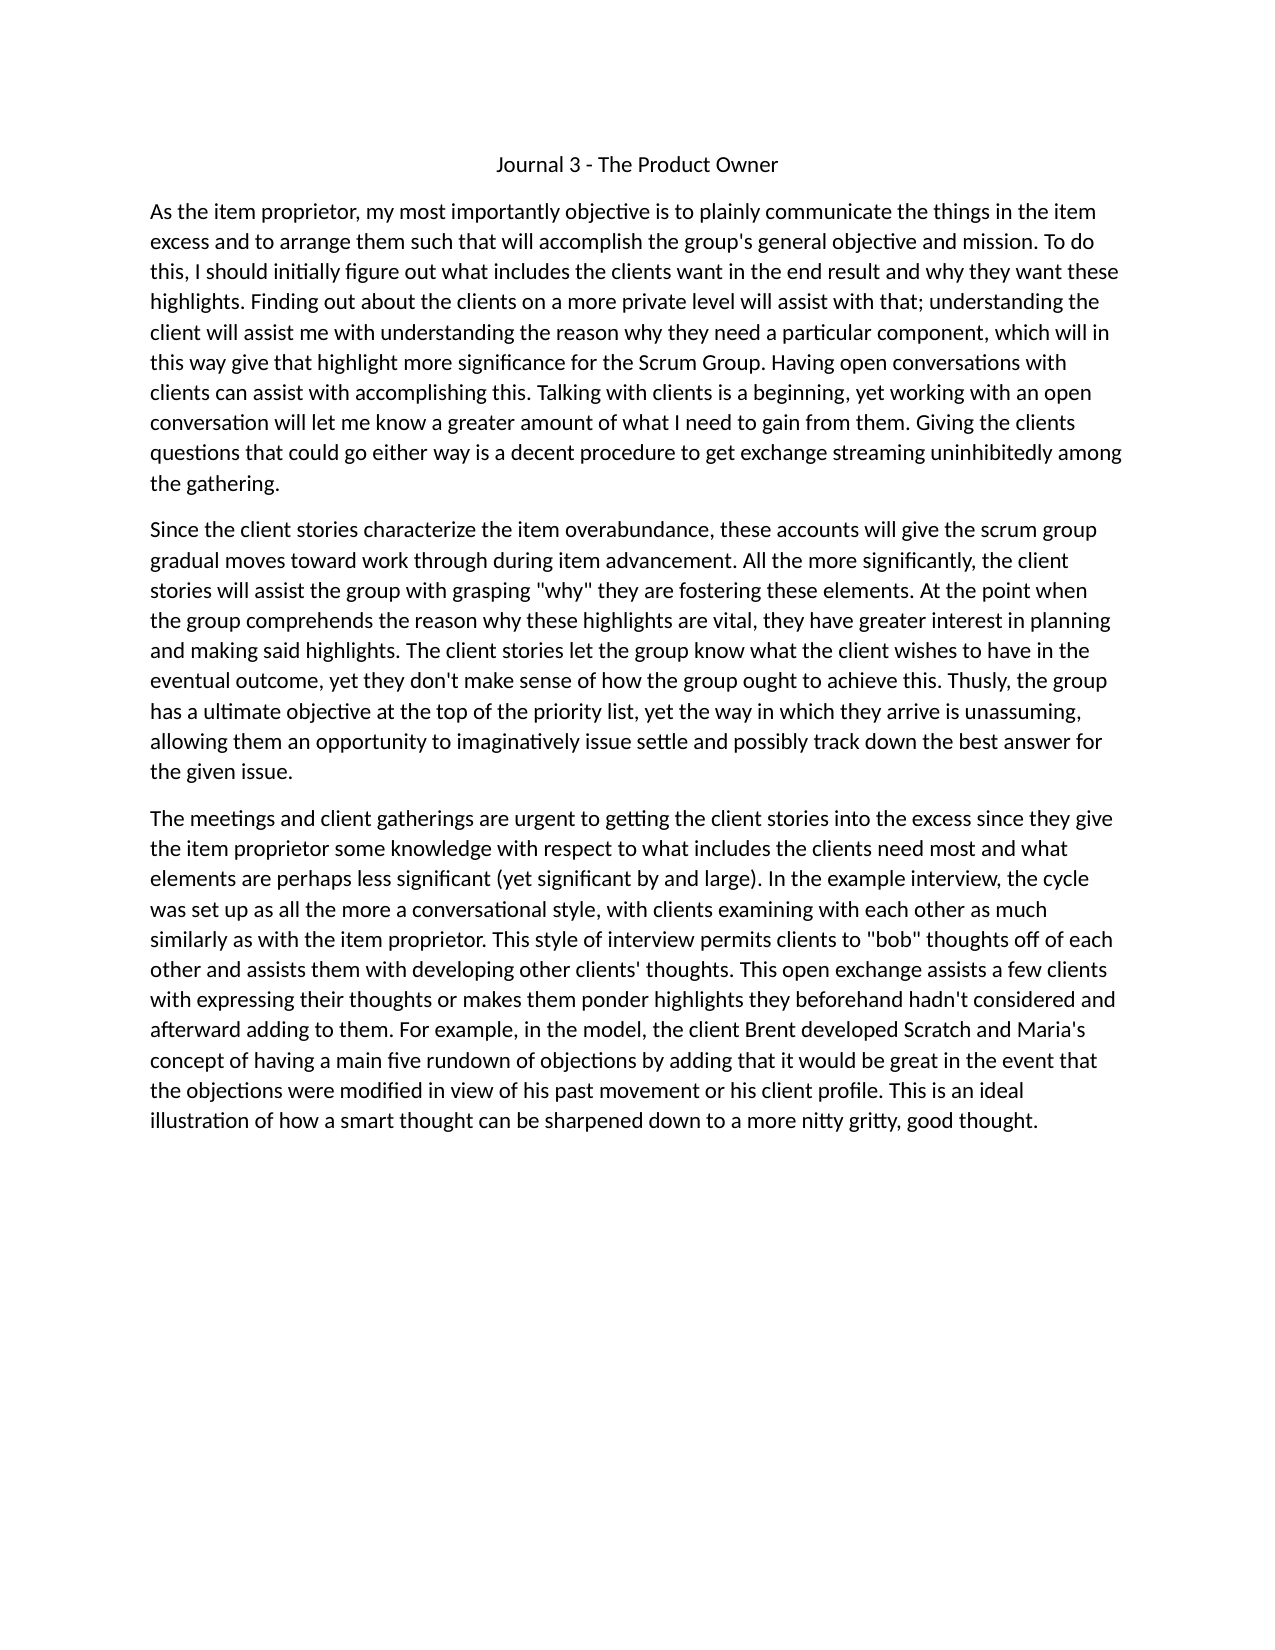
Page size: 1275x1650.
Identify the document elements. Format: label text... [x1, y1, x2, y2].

text The meetings and client gatherings are urgent to getting the client stories into the excess since they give the item proprietor some knowledge with respect to what includes the clients need most and what elements are perhaps less significant (yet significant by and large). In the example interview, the cycle was set up as all the more a conversational style, with clients examining with each other as much similarly as with the item proprietor. This style of interview permits clients to "bob" thoughts off of each other and assists them with developing other clients' thoughts. This open exchange assists a few clients with expressing their thoughts or makes them ponder highlights they beforehand hadn't considered and afterward adding to them. For example, in the model, the client Brent developed Scratch and Maria's concept of having a main five rundown of objections by adding that it would be great in the event that the objections were modified in view of his past movement or his client profile. This is an ideal illustration of how a smart thought can be sharpened down to a more nitty gritty, good thought. [150, 804, 1125, 1134]
text Since the client stories characterize the item overabundance, these accounts will give the scrum group gradual moves toward work through during item advancement. All the more significantly, the client stories will assist the group with grasping "why" they are fostering these elements. At the point when the group comprehends the reason why these highlights are vital, they have greater interest in planning and making said highlights. The client stories let the group know what the client wishes to have in the eventual outcome, yet they don't make sense of how the group ought to achieve this. Thusly, the group has a ultimate objective at the top of the priority list, yet the way in which they arrive is unassuming, allowing them an opportunity to imaginatively issue settle and possibly track down the best answer for the given issue. [150, 516, 1125, 785]
text Journal 3 - The Product Owner [150, 150, 1125, 178]
text As the item proprietor, my most importantly objective is to plainly communicate the things in the item excess and to arrange them such that will accomplish the group's general objective and mission. To do this, I should initially figure out what includes the clients want in the end result and why they want these highlights. Finding out about the clients on a more private level will assist with that; understanding the client will assist me with understanding the reason why they need a particular component, which will in this way give that highlight more significance for the Scrum Group. Having open conversations with clients can assist with accomplishing this. Talking with clients is a beginning, yet working with an open conversation will let me know a greater amount of what I need to gain from them. Giving the clients questions that could go either way is a decent procedure to get exchange streaming uninhibitedly among the gathering. [150, 197, 1125, 497]
